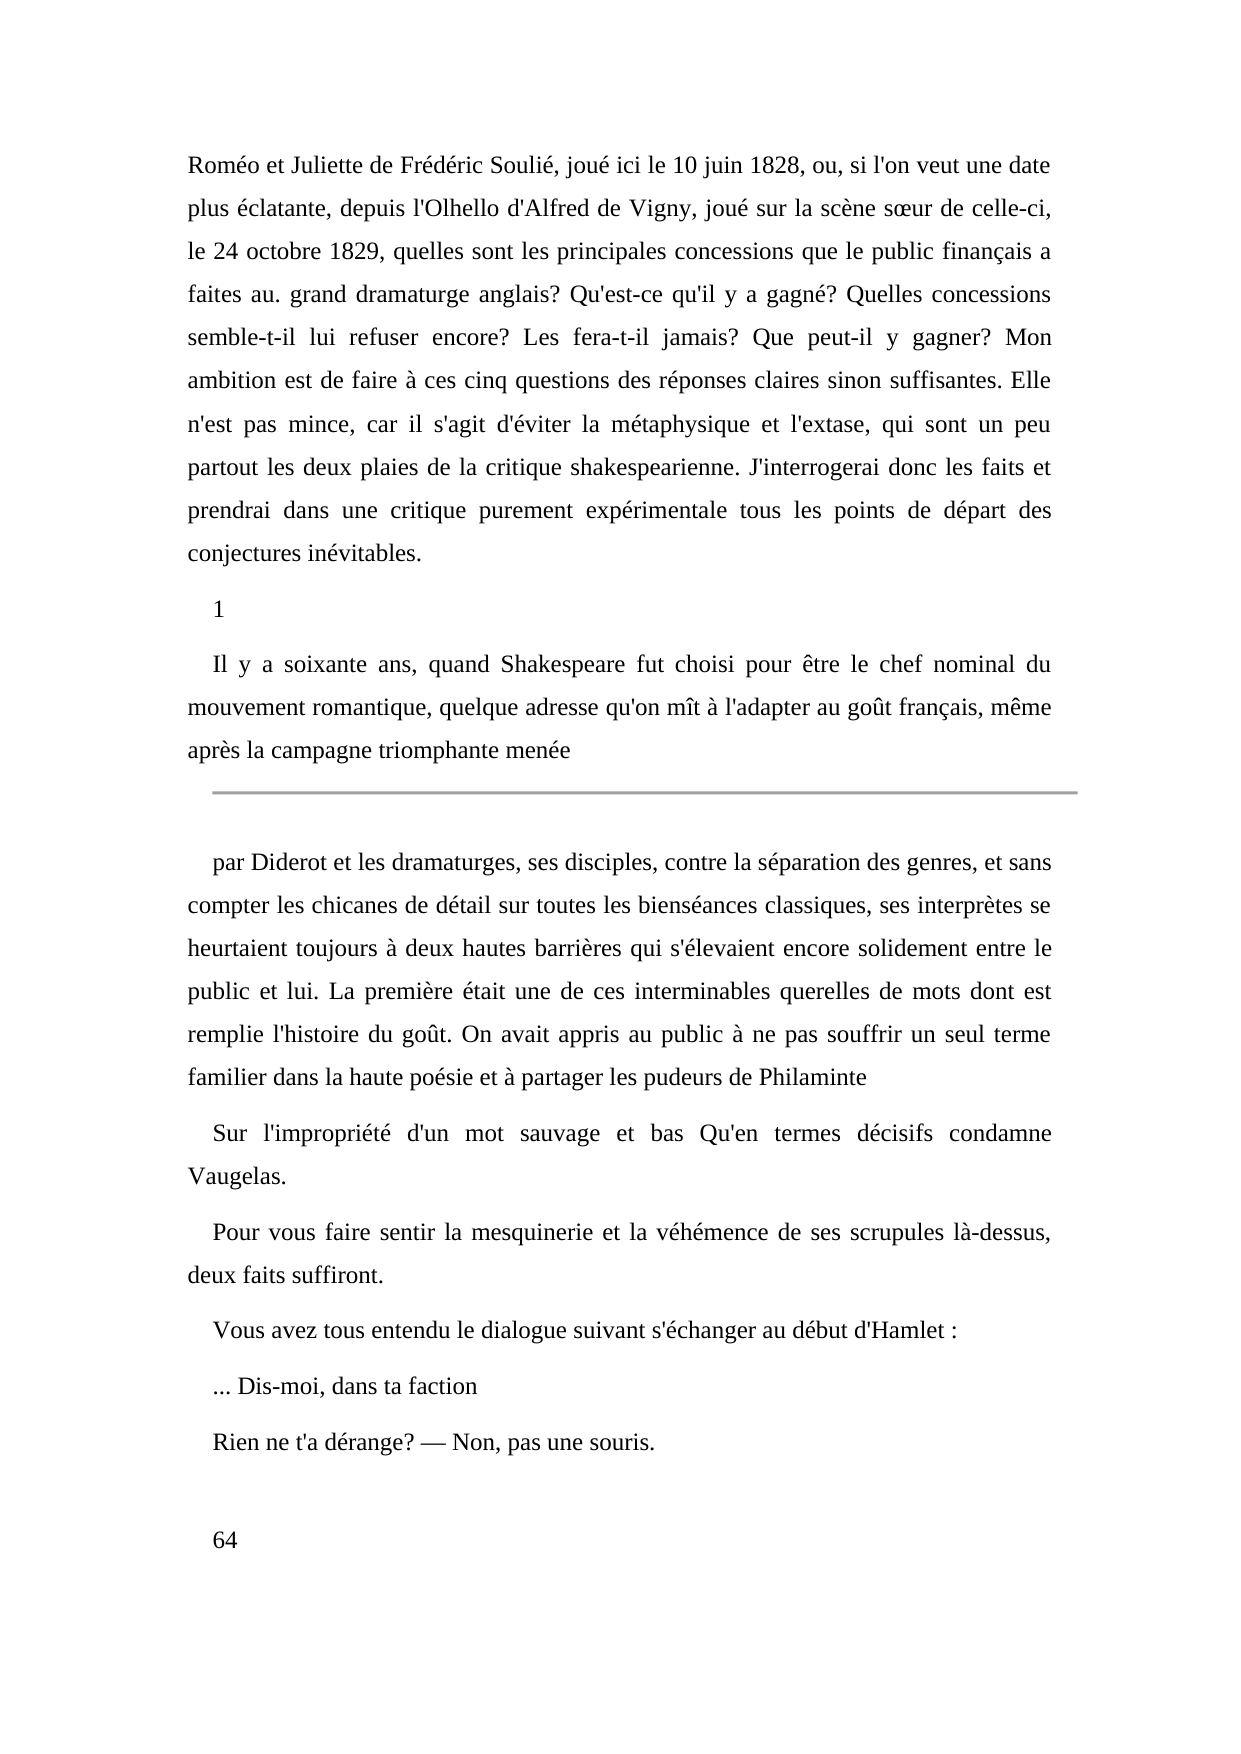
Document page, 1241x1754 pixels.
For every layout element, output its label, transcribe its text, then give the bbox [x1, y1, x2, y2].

text Rien ne t'a dérange? — Non, pas une souris. [187, 1427, 1053, 1456]
text 1 [187, 594, 1053, 622]
text Vous avez tous entendu le dialogue suivant s'échanger au début d'Hamlet : [187, 1316, 1053, 1344]
text Il y a soixante ans, quand Shakespeare fut choisi pour être le chef nominal du mouvement romantique, quelque adresse qu'on mît à l'adapter au goût français, même après la campagne triomphante menée [187, 649, 1053, 764]
text ... Dis-moi, dans ta faction [187, 1371, 1053, 1400]
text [187, 150, 1053, 567]
text par Diderot et les dramaturges, ses disciples, contre la séparation des genres, et sans compter les chicanes de détail sur toutes les bienséances classiques, ses interprètes se heurtaient toujours à deux hautes barrières qui s'élevaient encore solidement entre le public et lui. La première était une de ces interminables querelles de mots dont est remplie l'histoire du goût. On avait appris au public à ne pas souffrir un seul terme familier dans la haute poésie et à partager les pudeurs de Philaminte [187, 847, 1053, 1091]
text Pour vous faire sentir la mesquinerie et la véhémence de ses scrupules là-dessus, deux faits suffiront. [187, 1217, 1053, 1289]
text Sur l'impropriété d'un mot sauvage et bas Qu'en termes décisifs condamne Vaugelas. [187, 1118, 1053, 1190]
